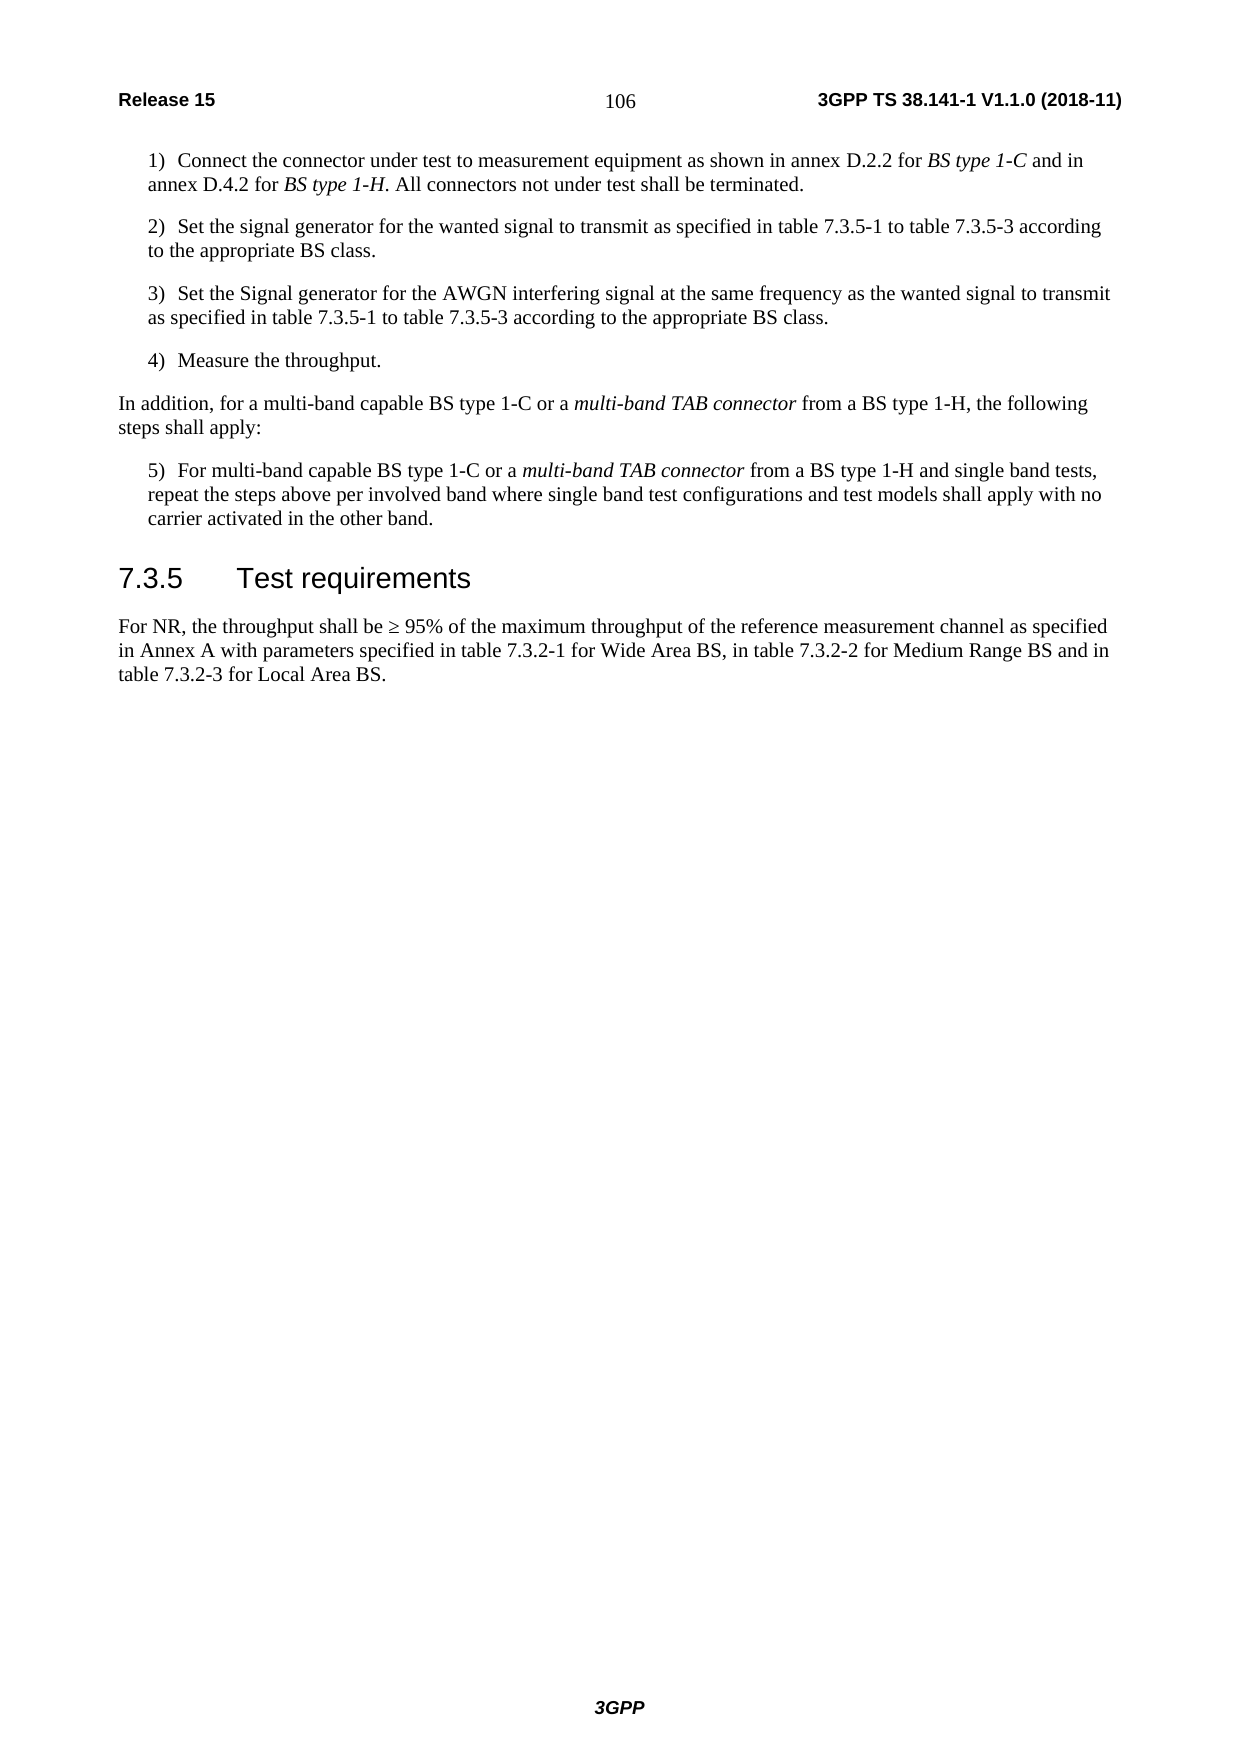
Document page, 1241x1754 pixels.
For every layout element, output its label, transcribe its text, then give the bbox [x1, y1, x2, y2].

list Connect the connector under test to measurement equipment as shown in annex D.2.2 for BS type 1-C and in annex D.4.2 for BS type 1-H. All connectors not under test shall be terminated. [148, 147, 1122, 196]
list Set the signal generator for the wanted signal to transmit as specified in table 7.3.5-1 to table 7.3.5-3 according to the appropriate BS class. [148, 214, 1122, 262]
text For NR, the throughput shall be ≥ 95% of the maximum throughput of the reference measurement channel as specified in Annex A with parameters specified in table 7.3.2-1 for Wide Area BS, in table 7.3.2-2 for Medium Range BS and in table 7.3.2-3 for Local Area BS. [118, 613, 1122, 686]
list Set the Signal generator for the AWGN interfering signal at the same frequency as the wanted signal to transmit as specified in table 7.3.5-1 to table 7.3.5-3 according to the appropriate BS class. [148, 281, 1122, 329]
subtitle 7.3.5 Test requirements [118, 561, 1122, 595]
list For multi-band capable BS type 1-C or a multi-band TAB connector from a BS type 1-H and single band tests, repeat the steps above per involved band where single band test configurations and test models shall apply with no carrier activated in the other band. [148, 458, 1122, 530]
list Measure the throughput. [148, 348, 1122, 372]
text In addition, for a multi-band capable BS type 1-C or a multi-band TAB connector from a BS type 1-H, the following steps shall apply: [118, 391, 1122, 439]
